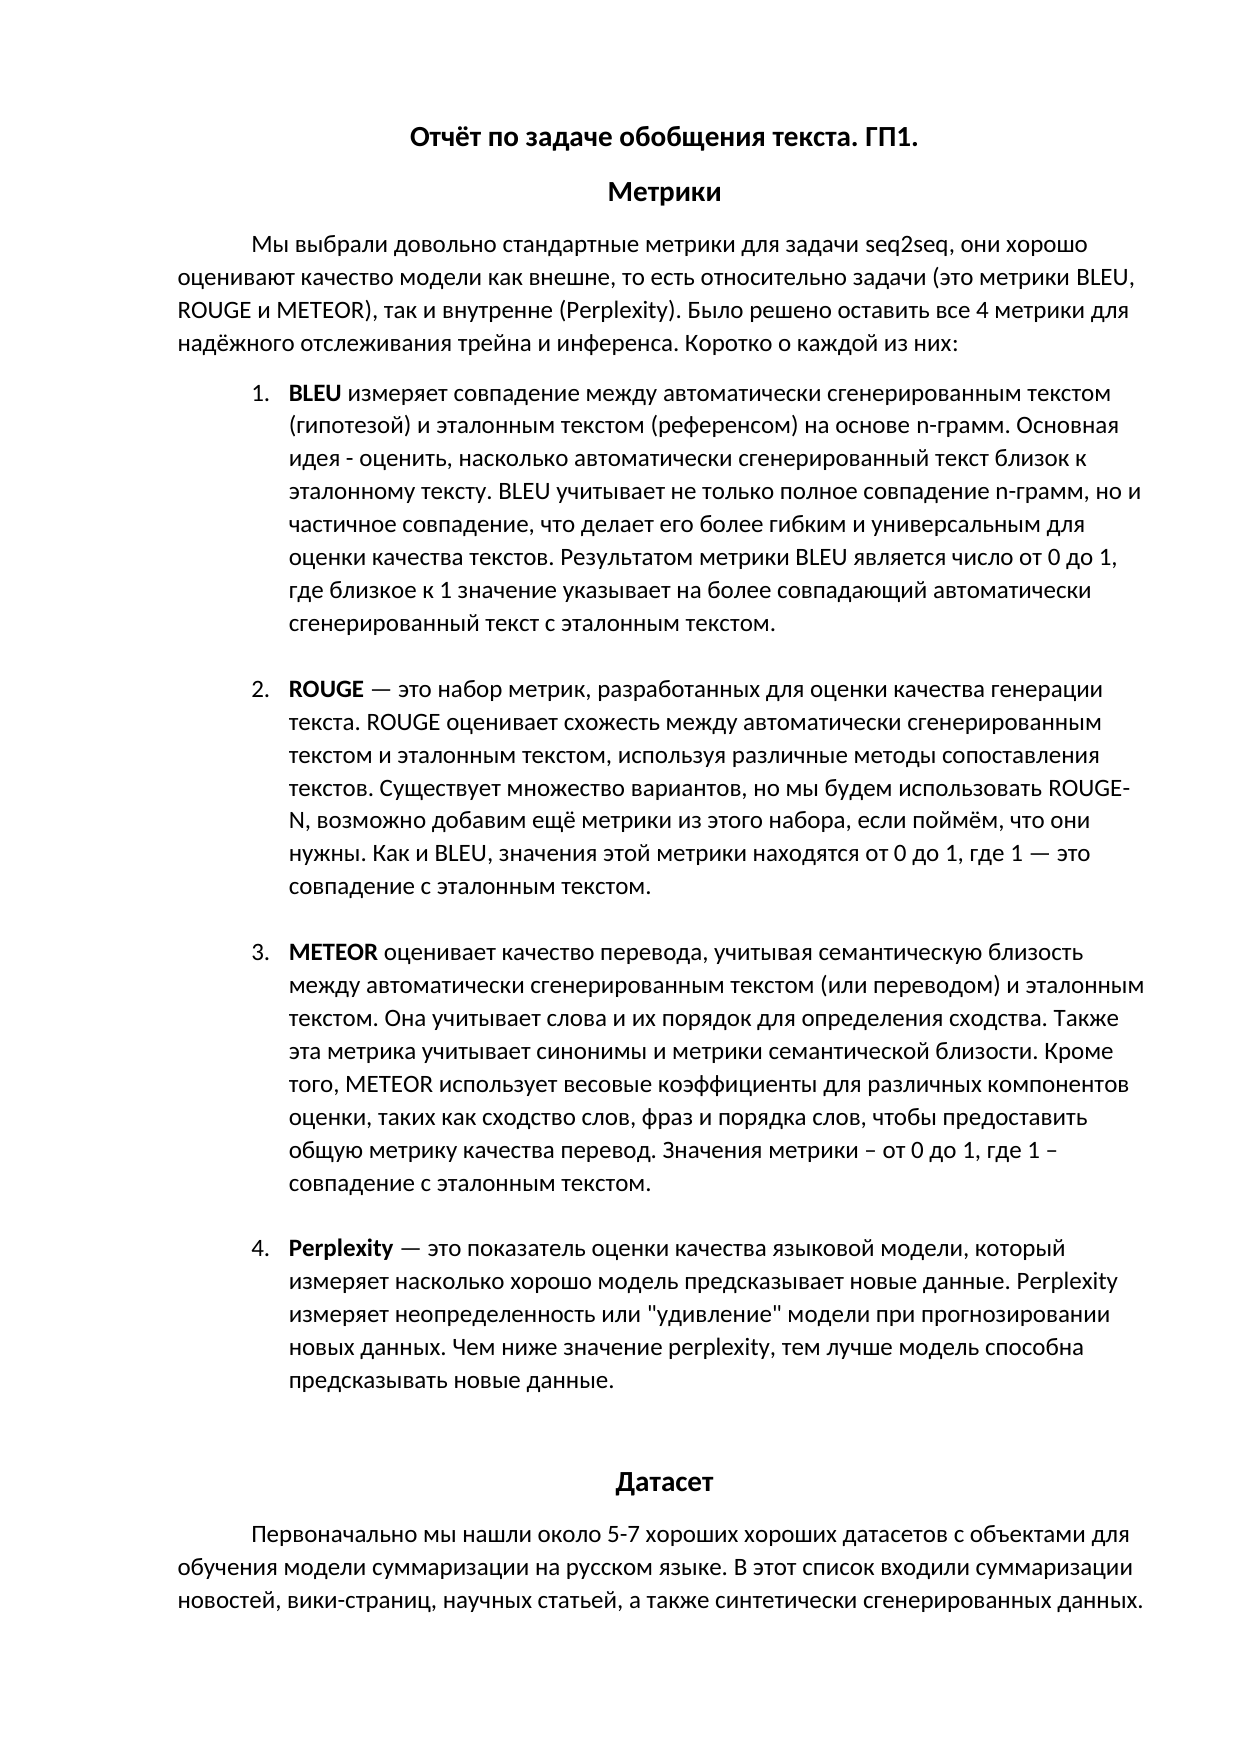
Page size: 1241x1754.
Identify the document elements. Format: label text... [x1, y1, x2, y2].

list BLEU измеряет совпадение между автоматически сгенерированным текстом (гипотезой) и эталонным текстом (референсом) на основе n-грамм. Основная идея - оценить, насколько автоматически сгенерированный текст близок к эталонному тексту. BLEU учитывает не только полное совпадение n-грамм, но и частичное совпадение, что делает его более гибким и универсальным для оценки качества текстов. Результатом метрики BLEU является число от 0 до 1, где близкое к 1 значение указывает на более совпадающий автоматически сгенерированный текст с эталонным текстом. [251, 377, 1152, 638]
list METEOR оценивает качество перевода, учитывая семантическую близость между автоматически сгенерированным текстом (или переводом) и эталонным текстом. Она учитывает слова и их порядок для определения сходства. Также эта метрика учитывает синонимы и метрики семантической близости. Кроме того, METEOR использует весовые коэффициенты для различных компонентов оценки, таких как сходство слов, фраз и порядка слов, чтобы предоставить общую метрику качества перевод. Значения метрики – от 0 до 1, где 1 – совпадение с эталонным текстом. [251, 936, 1152, 1197]
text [177, 1518, 1152, 1615]
text Мы выбрали довольно стандартные метрики для задачи seq2seq, они хорошо оценивают качество модели как внешне, то есть относительно задачи (это метрики BLEU, ROUGE и METEOR), так и внутренне (Perplexity). Было решено оставить все 4 метрики для надёжного отслеживания трейна и инференса. Коротко о каждой из них: [177, 228, 1152, 358]
text Отчёт по задаче обобщения текста. ГП1. [177, 118, 1152, 154]
text Метрики [177, 173, 1152, 209]
text Датасет [177, 1463, 1152, 1499]
list Perplexity — это показатель оценки качества языковой модели, который измеряет насколько хорошо модель предсказывает новые данные. Perplexity измеряет неопределенность или "удивление" модели при прогнозировании новых данных. Чем ниже значение perplexity, тем лучше модель способна предсказывать новые данные. [251, 1232, 1152, 1395]
list ROUGE — это набор метрик, разработанных для оценки качества генерации текста. ROUGE оценивает схожесть между автоматически сгенерированным текстом и эталонным текстом, используя различные методы сопоставления текстов. Существует множество вариантов, но мы будем использовать ROUGE-N, возможно добавим ещё метрики из этого набора, если поймём, что они нужны. Как и BLEU, значения этой метрики находятся от 0 до 1, где 1 — это совпадение с эталонным текстом. [251, 673, 1152, 901]
